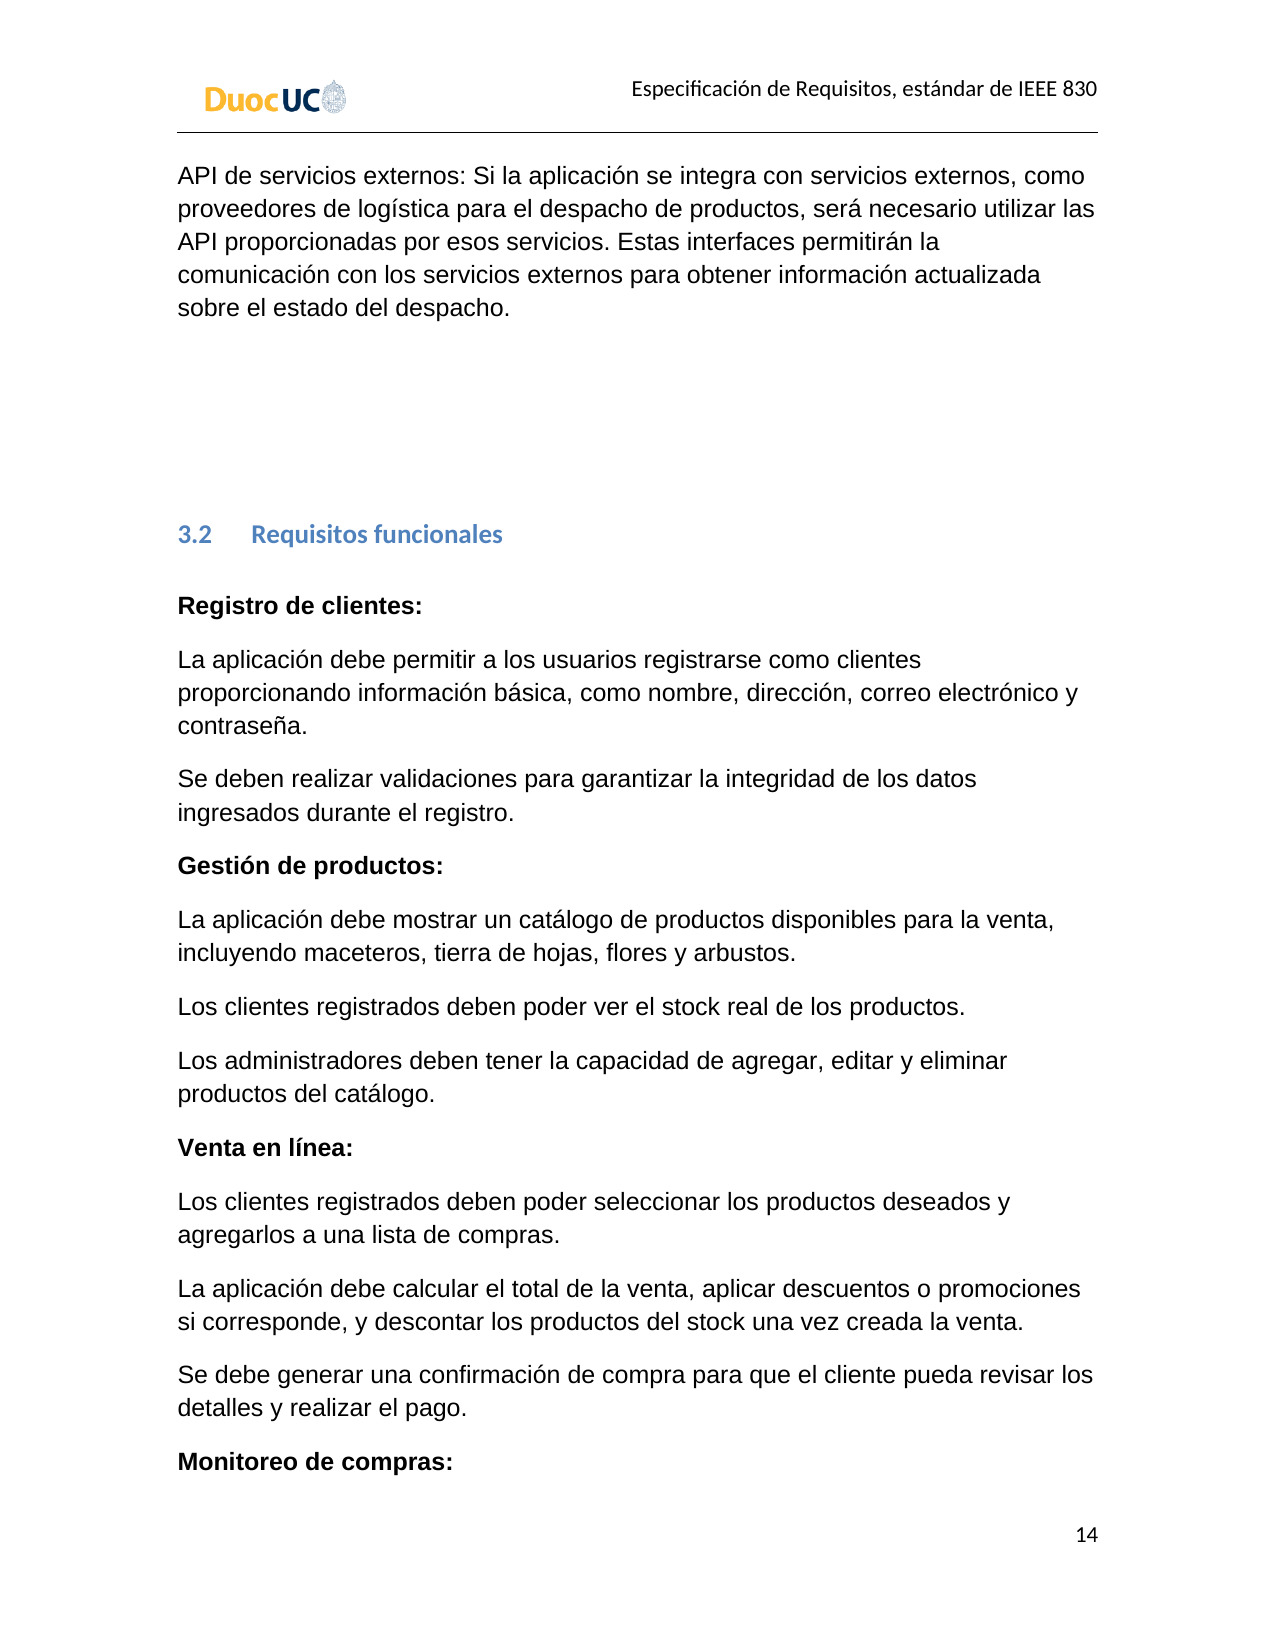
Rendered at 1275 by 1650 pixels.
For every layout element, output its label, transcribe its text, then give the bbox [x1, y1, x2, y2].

text Se debe generar una confirmación de compra para que el cliente pueda revisar los detalles y realizar el pago. [177, 1360, 1098, 1422]
text Venta en línea: [177, 1133, 1098, 1162]
text Registro de clientes: [177, 591, 1098, 619]
text Los clientes registrados deben poder seleccionar los productos deseados y agregarlos a una lista de compras. [177, 1187, 1098, 1248]
text Se deben realizar validaciones para garantizar la integridad de los datos ingresados durante el registro. [177, 764, 1098, 826]
text Gestión de productos: [177, 851, 1098, 880]
text API de servicios externos: Si la aplicación se integra con servicios externos, como proveedores de logística para el despacho de productos, será necesario utilizar las API proporcionadas por esos servicios. Estas interfaces permitirán la comunicación con los servicios externos para obtener información actualizada sobre el estado del despacho. [177, 161, 1098, 322]
subtitle 3.2 Requisitos funcionales [177, 517, 1098, 586]
text La aplicación debe permitir a los usuarios registrarse como clientes proporcionando información básica, como nombre, dirección, correo electrónico y contraseña. [177, 644, 1098, 739]
picture [198, 76, 351, 116]
text La aplicación debe calcular el total de la venta, aplicar descuentos o promociones si corresponde, y descontar los productos del stock una vez creada la venta. [177, 1273, 1098, 1335]
text Los administradores deben tener la capacidad de agregar, editar y eliminar productos del catálogo. [177, 1046, 1098, 1108]
text Monitoreo de compras: [177, 1447, 1098, 1476]
text La aplicación debe mostrar un catálogo de productos disponibles para la venta, incluyendo maceteros, tierra de hojas, flores y arbustos. [177, 905, 1098, 967]
text Los clientes registrados deben poder ver el stock real de los productos. [177, 992, 1098, 1021]
